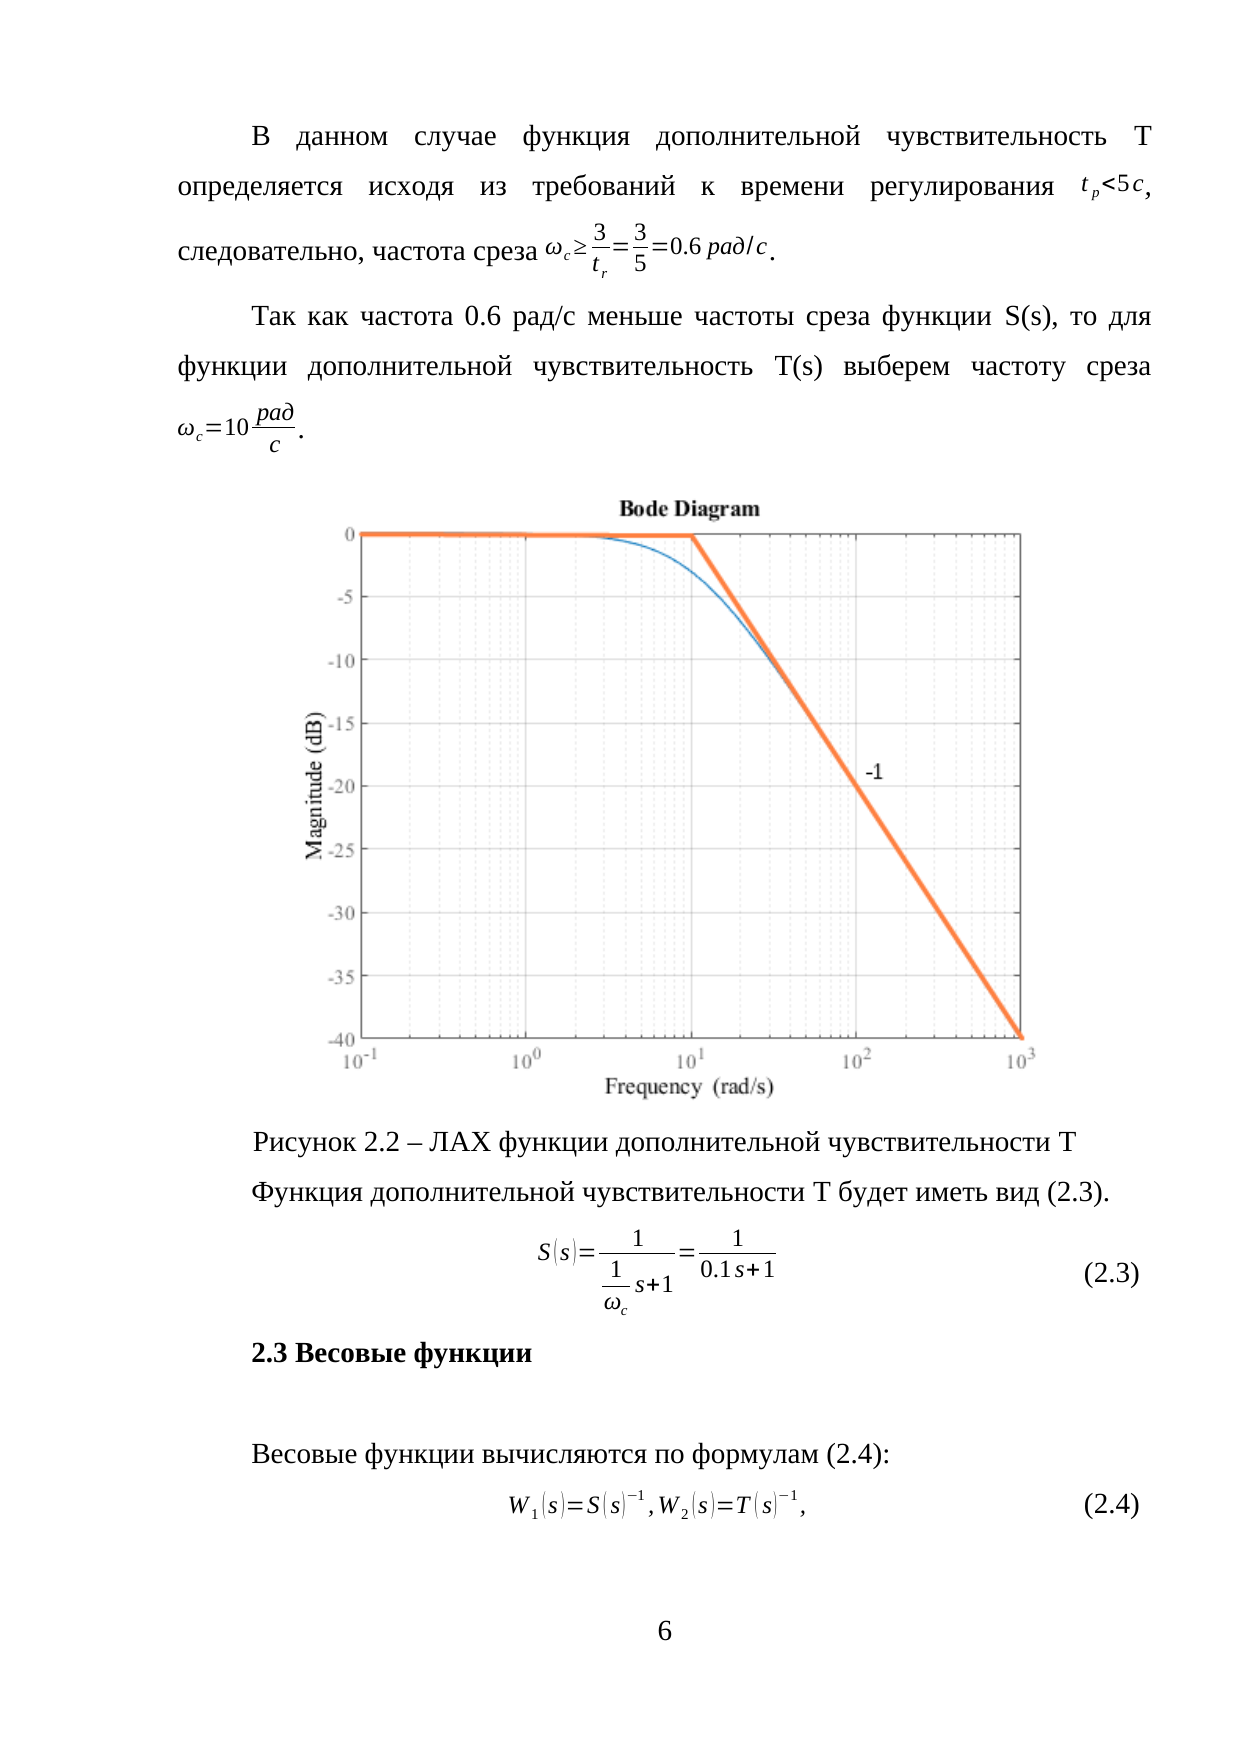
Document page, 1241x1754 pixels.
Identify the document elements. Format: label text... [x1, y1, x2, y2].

text Так как частота 0.6 рад/с меньше частоты среза функции S(s), то для функции дополнительной чувствительность T(s) выберем частоту среза . [177, 298, 1152, 458]
table_header (2.4) [1063, 1486, 1151, 1539]
subtitle 2.3 Весовые функции [177, 1335, 1152, 1369]
text Весовые функции вычисляются по формулам (2.4): [177, 1436, 1152, 1469]
text Функция дополнительной чувствительности T будет иметь вид (2.3). [177, 1174, 1152, 1208]
picture [270, 474, 1059, 1108]
table_header [177, 1225, 1063, 1335]
table_header (2.3) [1063, 1225, 1151, 1335]
text Рисунок 2.2 – ЛАХ функции дополнительной чувствительности T [177, 1124, 1152, 1158]
table_header [177, 1486, 1063, 1539]
text В данном случае функция дополнительной чувствительность T определяется исходя из требований к времени регулирования , следовательно, частота среза . [177, 118, 1152, 281]
